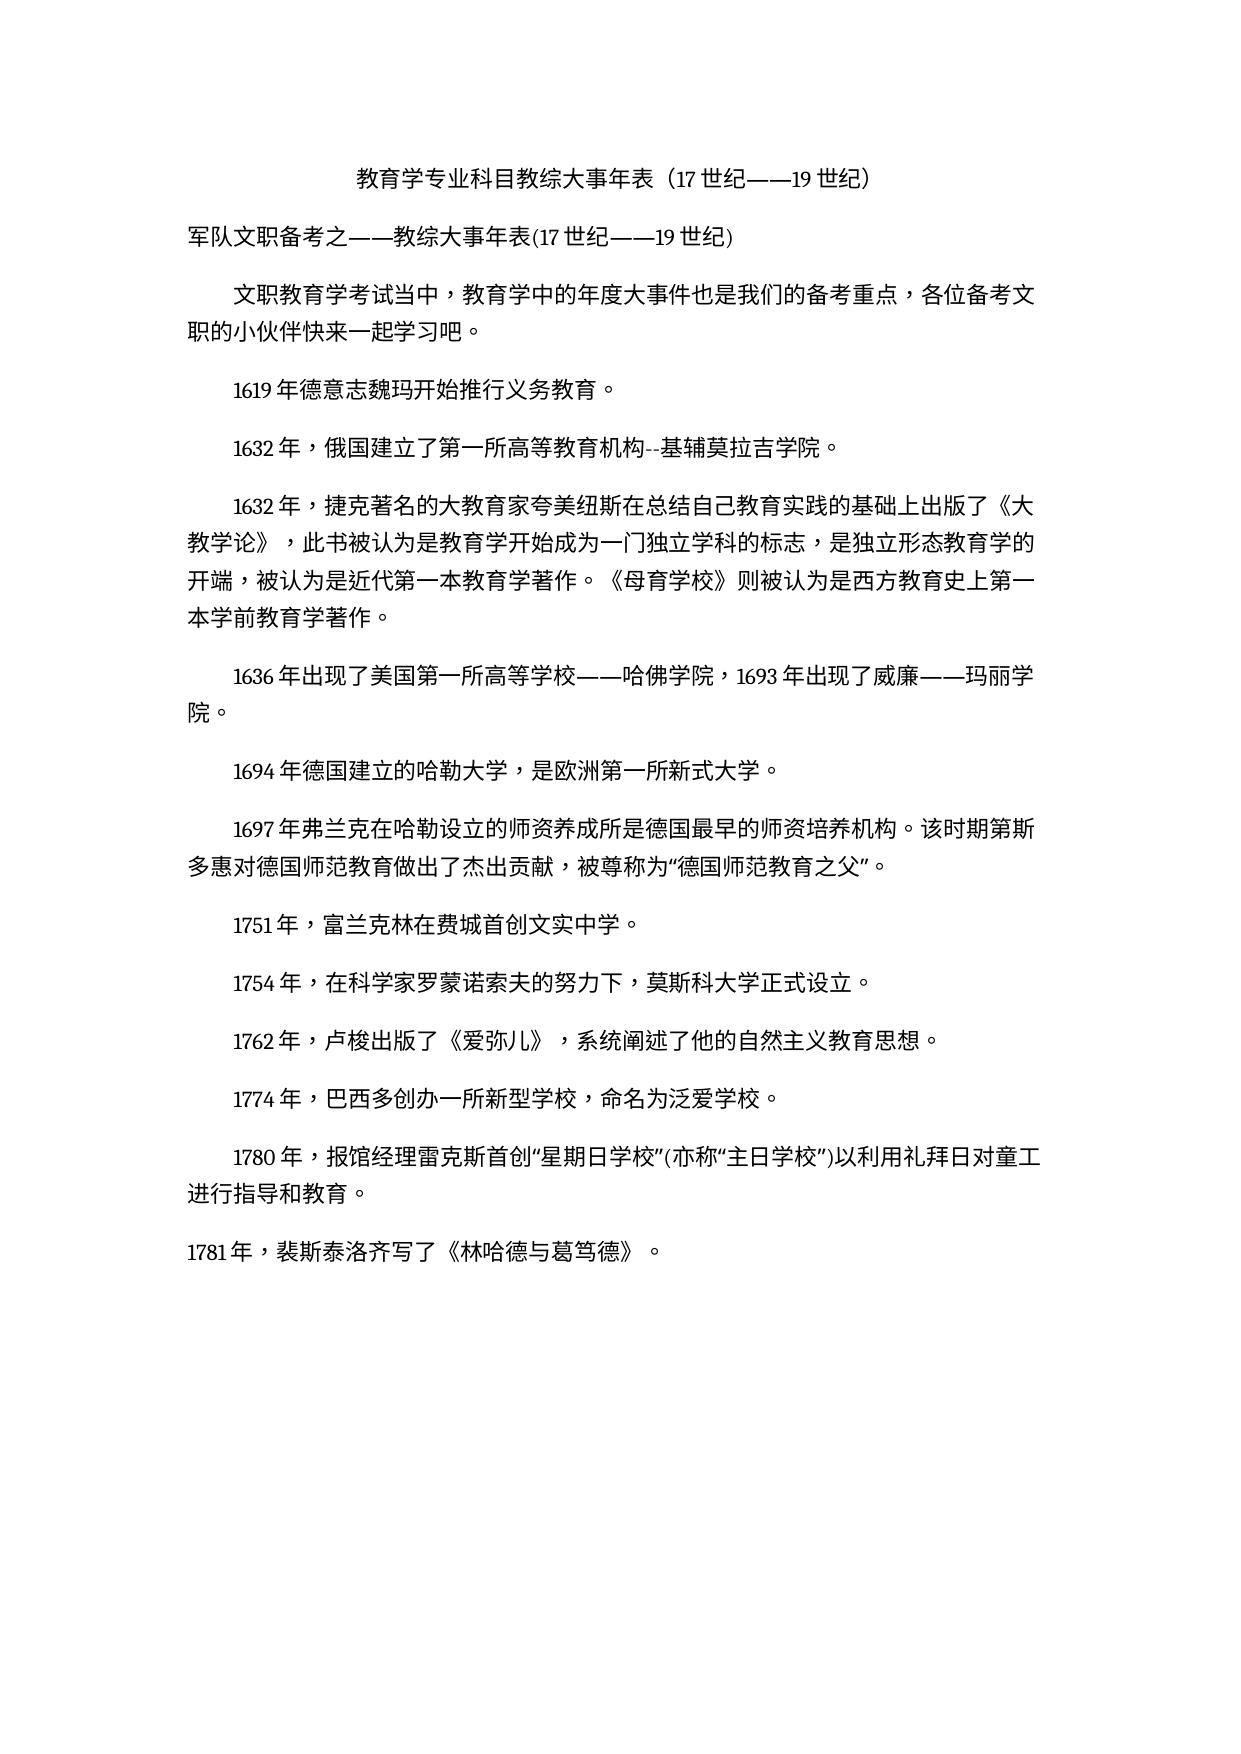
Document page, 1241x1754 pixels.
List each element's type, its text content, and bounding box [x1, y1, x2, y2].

text 1762年，卢梭出版了《爱弥儿》，系统阐述了他的自然主义教育思想。 [187, 1024, 1053, 1056]
text 1754年，在科学家罗蒙诺索夫的努力下，莫斯科大学正式设立。 [187, 966, 1053, 998]
text 1632年，俄国建立了第一所高等教育机构--基辅莫拉吉学院。 [187, 431, 1053, 464]
text 1697年弗兰克在哈勒设立的师资养成所是德国最早的师资培养机构。该时期第斯多惠对德国师范教育做出了杰出贡献，被尊称为“德国师范教育之父”。 [187, 813, 1053, 882]
text 1774年，巴西多创办一所新型学校，命名为泛爱学校。 [187, 1082, 1053, 1114]
text 1780年，报馆经理雷克斯首创“星期日学校”(亦称“主日学校”)以利用礼拜日对童工进行指导和教育。 [187, 1140, 1053, 1210]
text 1751年，富兰克林在费城首创文实中学。 [187, 908, 1053, 940]
text 1636年出现了美国第一所高等学校——哈佛学院，1693年出现了威廉——玛丽学院。 [187, 659, 1053, 729]
text 教育学专业科目教综大事年表（17世纪——19世纪） [187, 162, 1053, 194]
text 1619年德意志魏玛开始推行义务教育。 [187, 373, 1053, 406]
text 1781年，裴斯泰洛齐写了《林哈德与葛笃德》。 [187, 1235, 1053, 1268]
text 军队文职备考之——教综大事年表(17世纪——19世纪) [187, 220, 1053, 252]
text 1632年，捷克著名的大教育家夸美纽斯在总结自己教育实践的基础上出版了《大教学论》，此书被认为是教育学开始成为一门独立学科的标志，是独立形态教育学的开端，被认为是近代第一本教育学著作。《母育学校》则被认为是西方教育史上第一本学前教育学著作。 [187, 489, 1053, 634]
text 文职教育学考试当中，教育学中的年度大事件也是我们的备考重点，各位备考文职的小伙伴快来一起学习吧。 [187, 278, 1053, 348]
text 1694年德国建立的哈勒大学，是欧洲第一所新式大学。 [187, 754, 1053, 787]
